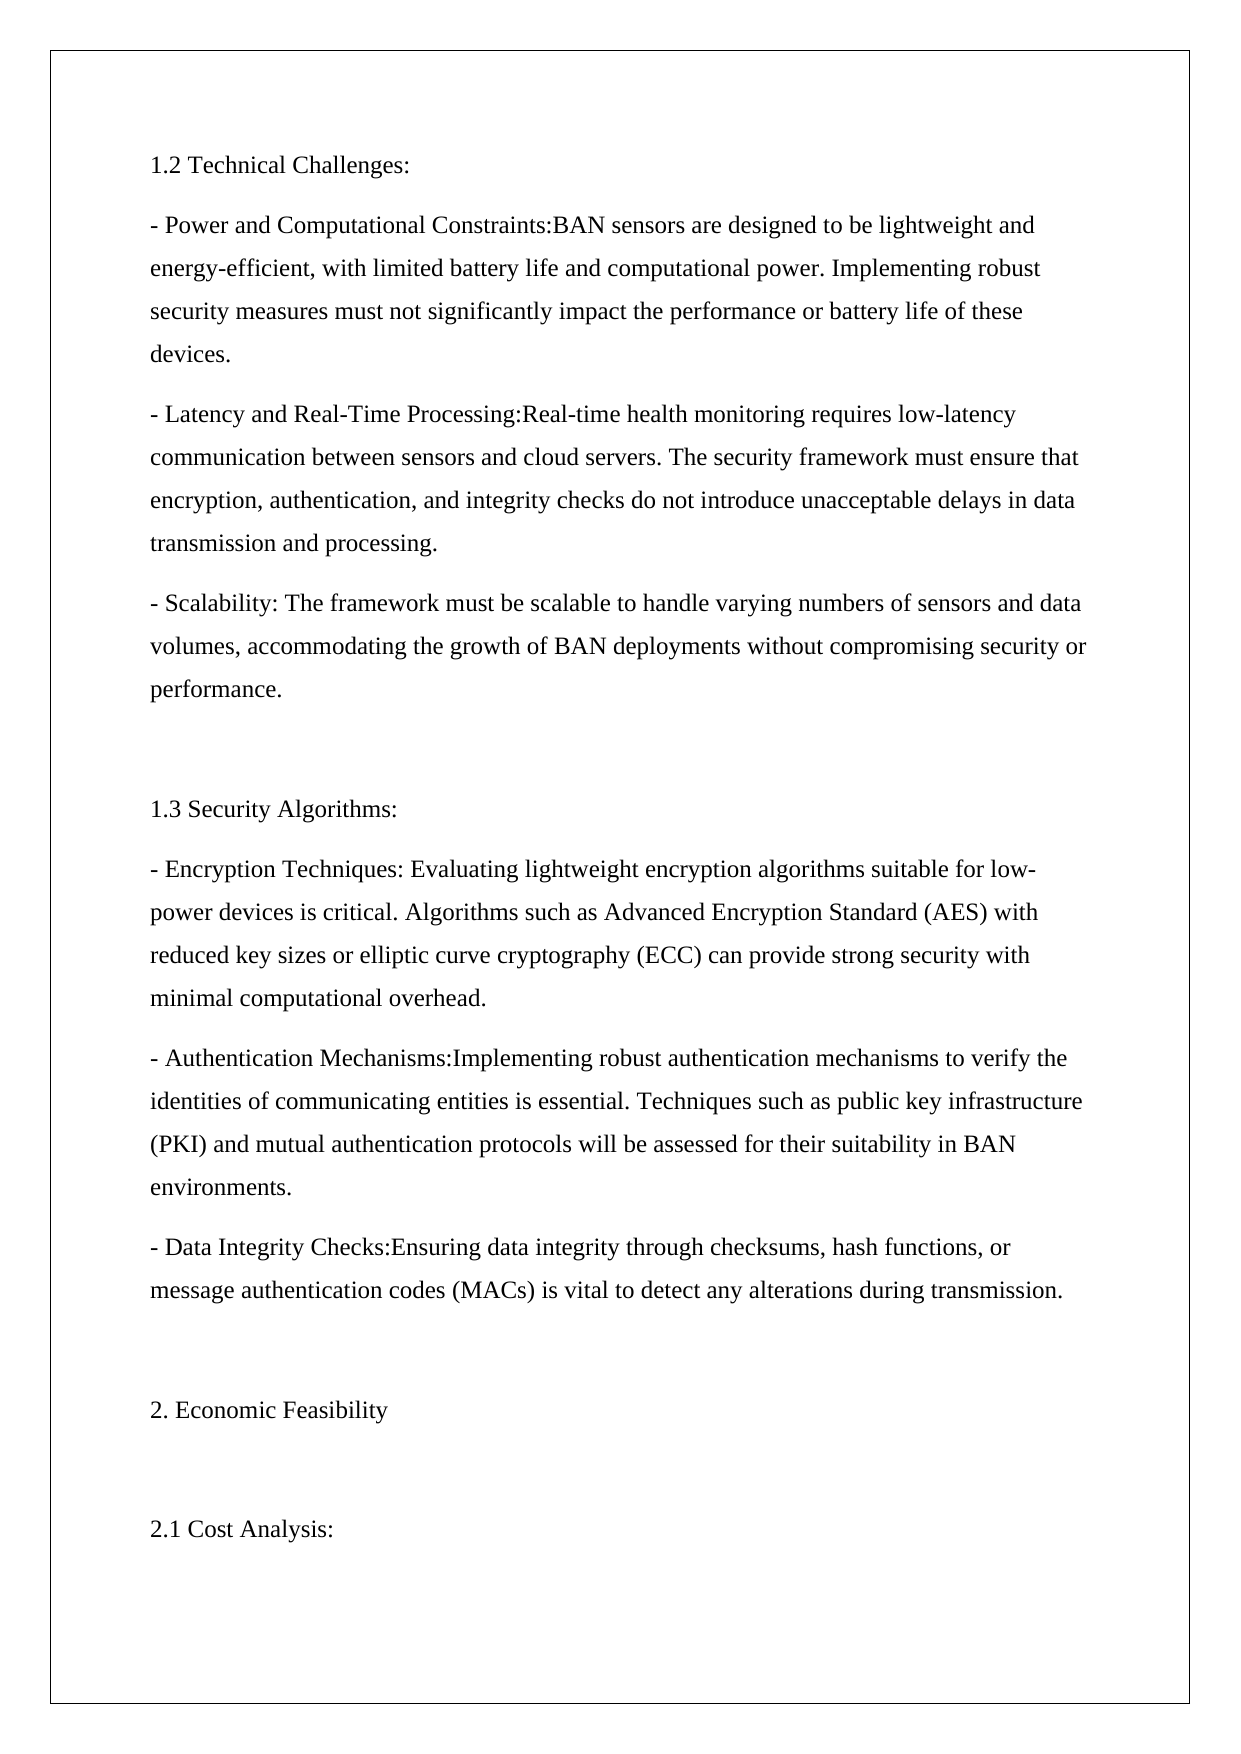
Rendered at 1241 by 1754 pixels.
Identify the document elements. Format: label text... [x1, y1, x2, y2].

text 1.2 Technical Challenges: [150, 150, 1090, 179]
text - Authentication Mechanisms:Implementing robust authentication mechanisms to verify the identities of communicating entities is essential. Techniques such as public key infrastructure (PKI) and mutual authentication protocols will be assessed for their suitability in BAN environments. [150, 1043, 1090, 1201]
text - Encryption Techniques: Evaluating lightweight encryption algorithms suitable for low-power devices is critical. Algorithms such as Advanced Encryption Standard (AES) with reduced key sizes or elliptic curve cryptography (ECC) can provide strong security with minimal computational overhead. [150, 854, 1090, 1012]
text 1.3 Security Algorithms: [150, 794, 1090, 823]
text - Scalability: The framework must be scalable to handle varying numbers of sensors and data volumes, accommodating the growth of BAN deployments without compromising security or performance. [150, 588, 1090, 703]
text - Latency and Real-Time Processing:Real-time health monitoring requires low-latency communication between sensors and cloud servers. The security framework must ensure that encryption, authentication, and integrity checks do not introduce unacceptable delays in data transmission and processing. [150, 399, 1090, 557]
text 2. Economic Feasibility [150, 1395, 1090, 1423]
text 2.1 Cost Analysis: [150, 1514, 1090, 1543]
text - Power and Computational Constraints:BAN sensors are designed to be lightweight and energy-efficient, with limited battery life and computational power. Implementing robust security measures must not significantly impact the performance or battery life of these devices. [150, 210, 1090, 368]
text - Data Integrity Checks:Ensuring data integrity through checksums, hash functions, or message authentication codes (MACs) is vital to detect any alterations during transmission. [150, 1232, 1090, 1304]
